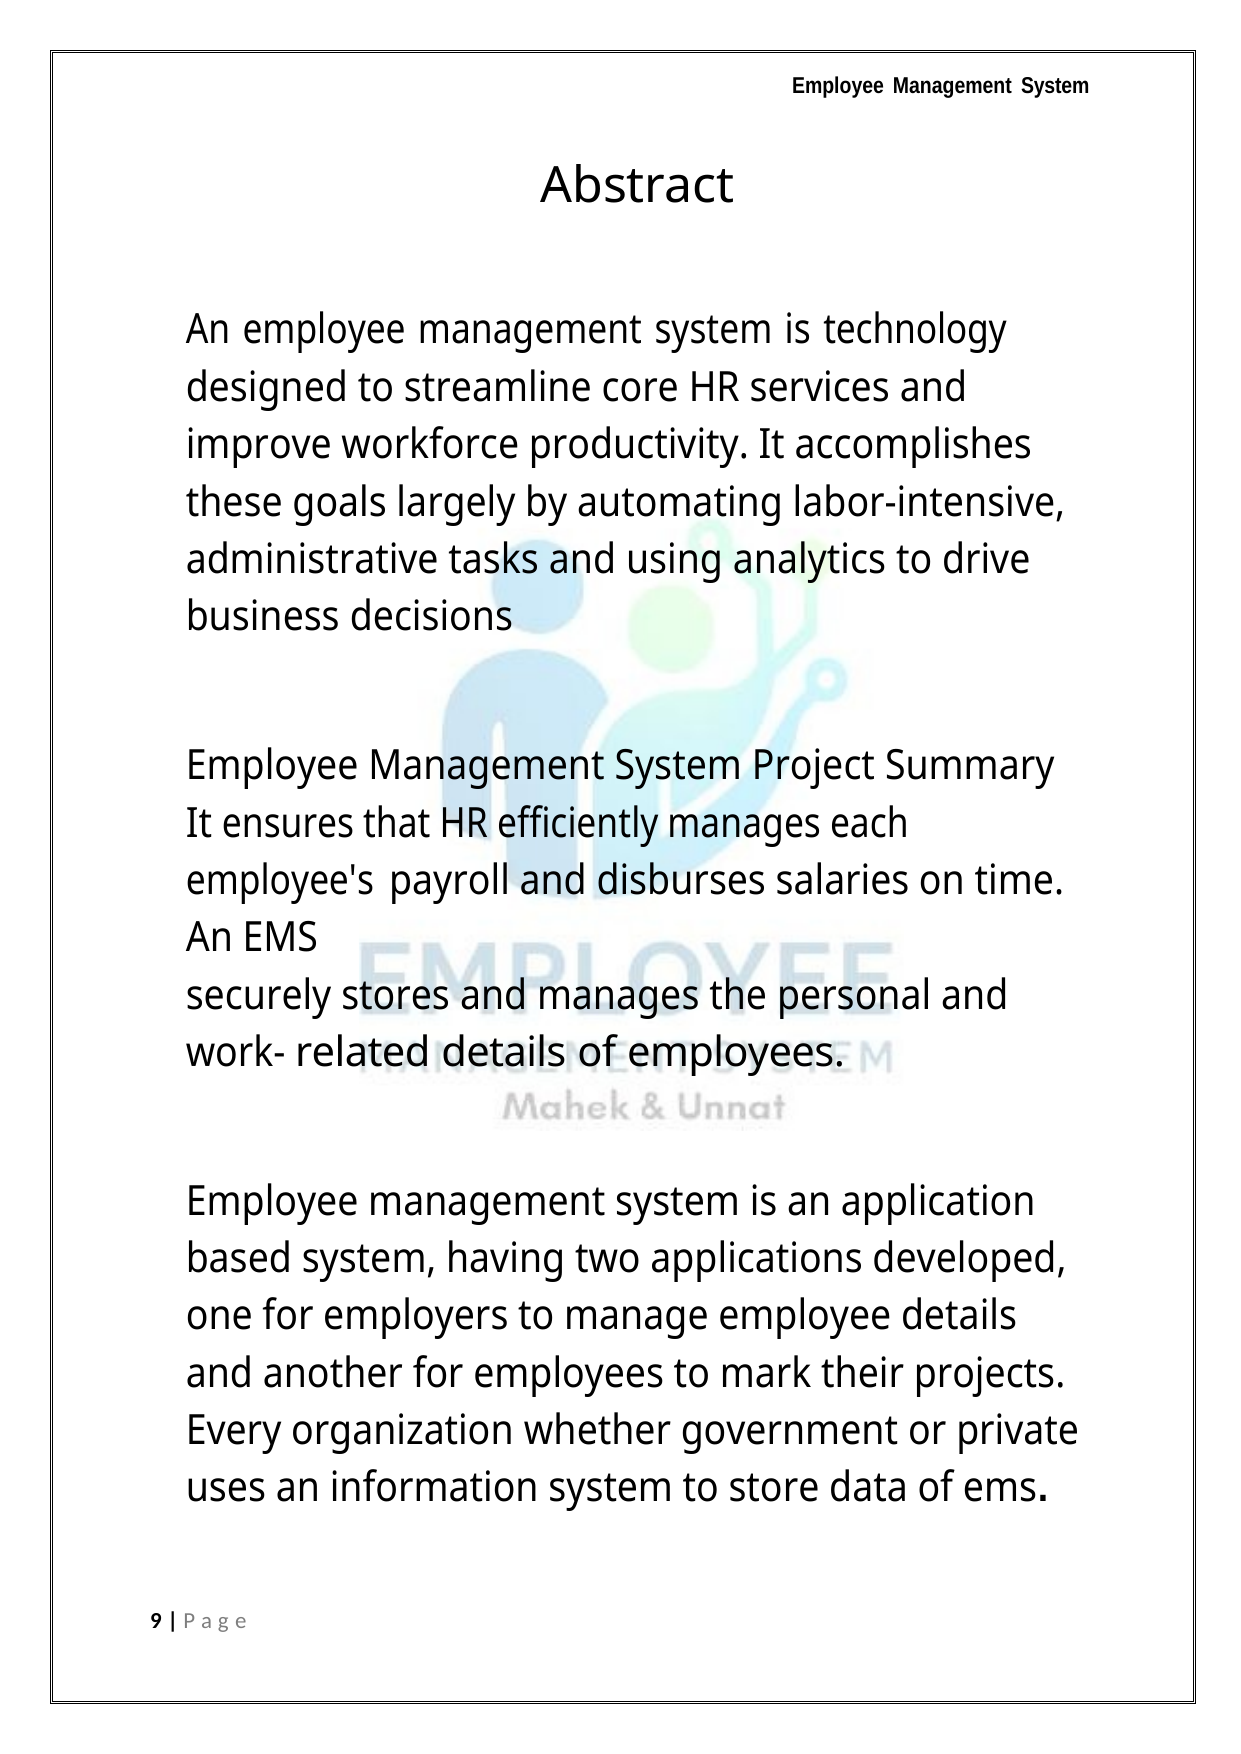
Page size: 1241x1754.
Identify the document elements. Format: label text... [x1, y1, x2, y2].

picture [358, 1078, 904, 1131]
text securely stores and manages the personal and work- related details of employees. [186, 964, 1090, 1078]
text Employee Management System Project Summary It ensures that HR efficiently manages each employee's payroll and disburses salaries on time. An EMS [186, 735, 1090, 964]
text Employee management system is an application based system, having two applications developed, one for employers to manage employee details and another for employees to mark their projects. Every organization whether government or private uses an information system to store data of ems. [186, 1171, 1079, 1514]
picture [358, 643, 904, 735]
text designed to streamline core HR services and improve workforce productivity. It accomplishes these goals largely by automating labor-intensive, administrative tasks and using analytics to drive business decisions [186, 357, 1079, 643]
text An employee management system is technology [186, 299, 1193, 356]
subtitle Abstract [79, 149, 1193, 217]
